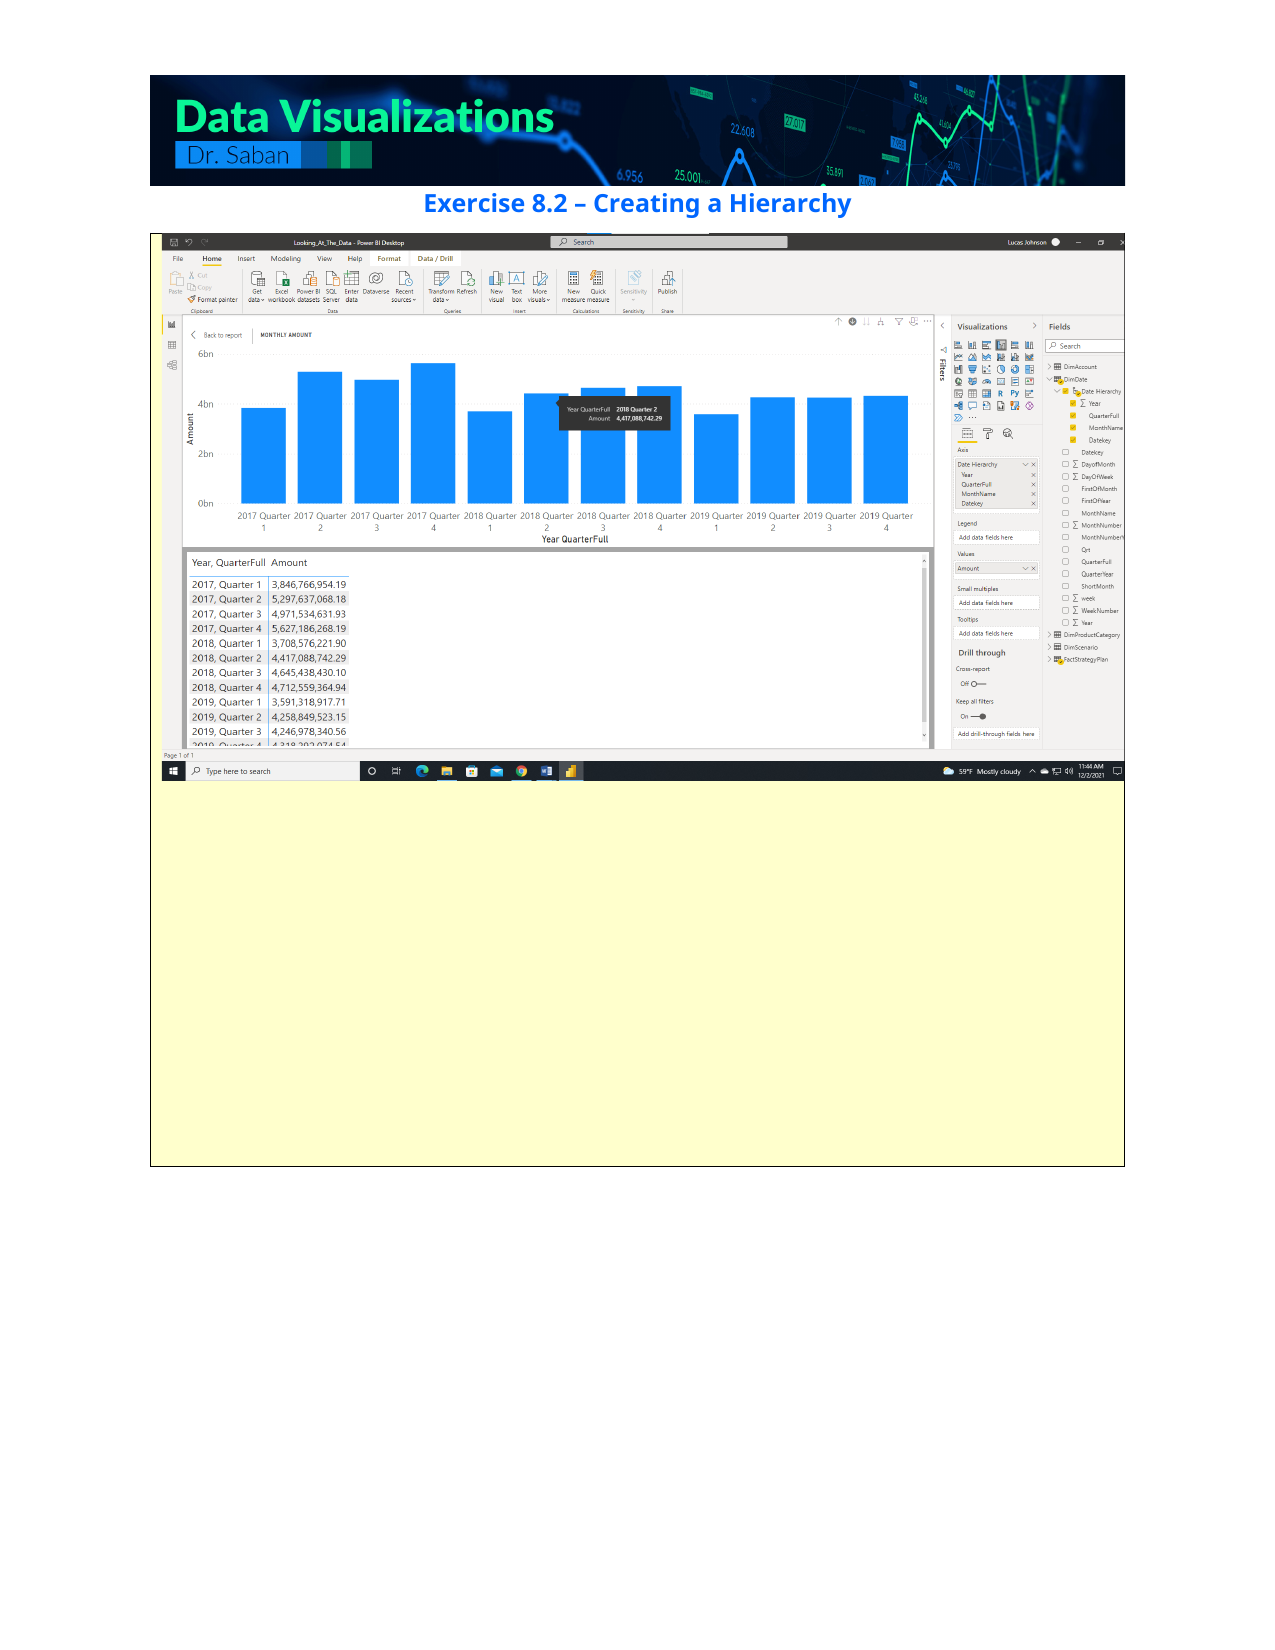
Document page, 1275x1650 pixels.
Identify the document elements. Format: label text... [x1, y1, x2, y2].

picture [161, 233, 1125, 781]
table_header Please paste here your final image. [151, 234, 1124, 1166]
picture [150, 75, 1125, 186]
